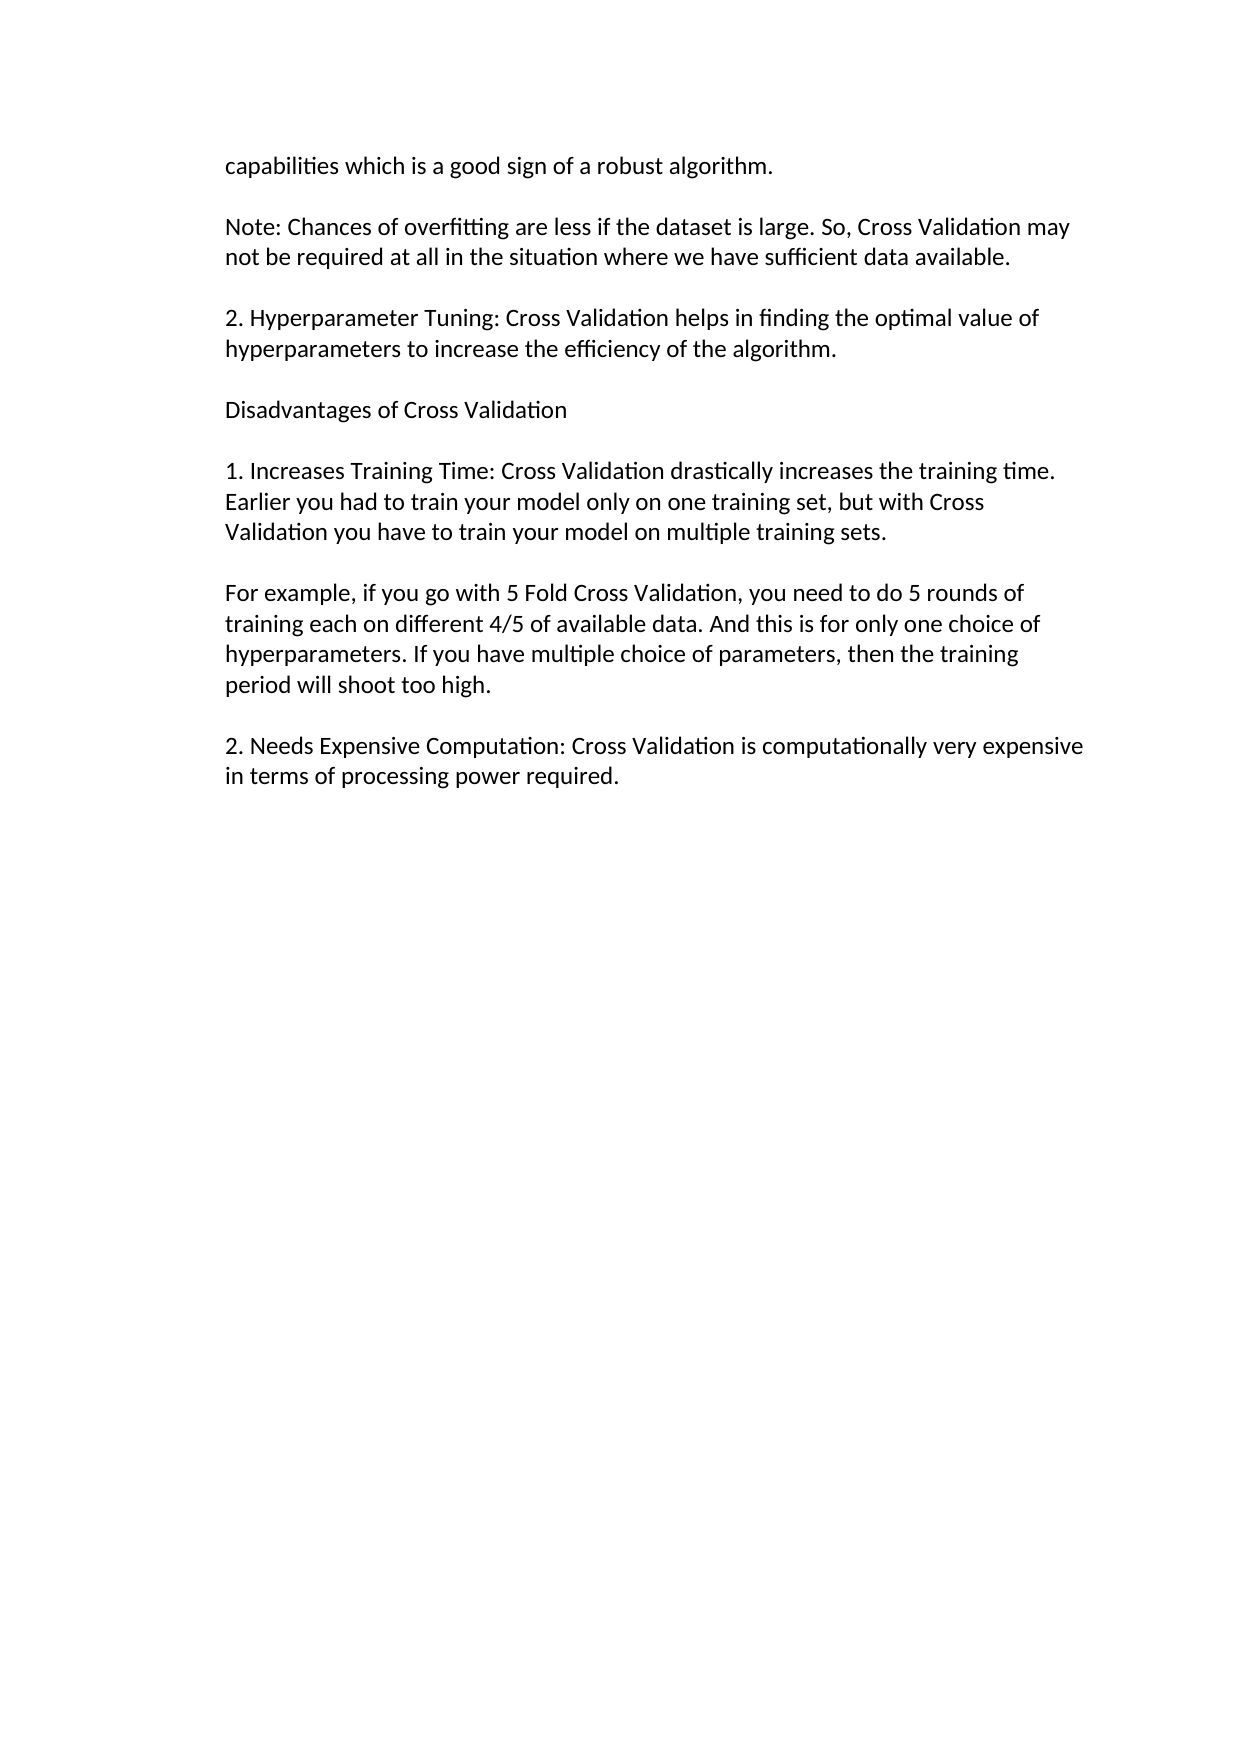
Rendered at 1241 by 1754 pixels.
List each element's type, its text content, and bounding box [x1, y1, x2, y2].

list Disadvantages of Cross Validation 1. Increases Training Time: Cross Validation drastically increases the training time. Earlier you had to train your model only on one training set, but with Cross Validation you have to train your model on multiple training sets. For example, if you go with 5 Fold Cross Validation, you need to do 5 rounds of training each on different 4/5 of available data. And this is for only one choice of hyperparameters. If you have multiple choice of parameters, then the training period will shoot too high. 2. Needs Expensive Computation: Cross Validation is computationally very expensive in terms of processing power required. [225, 394, 1090, 791]
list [225, 150, 1090, 364]
